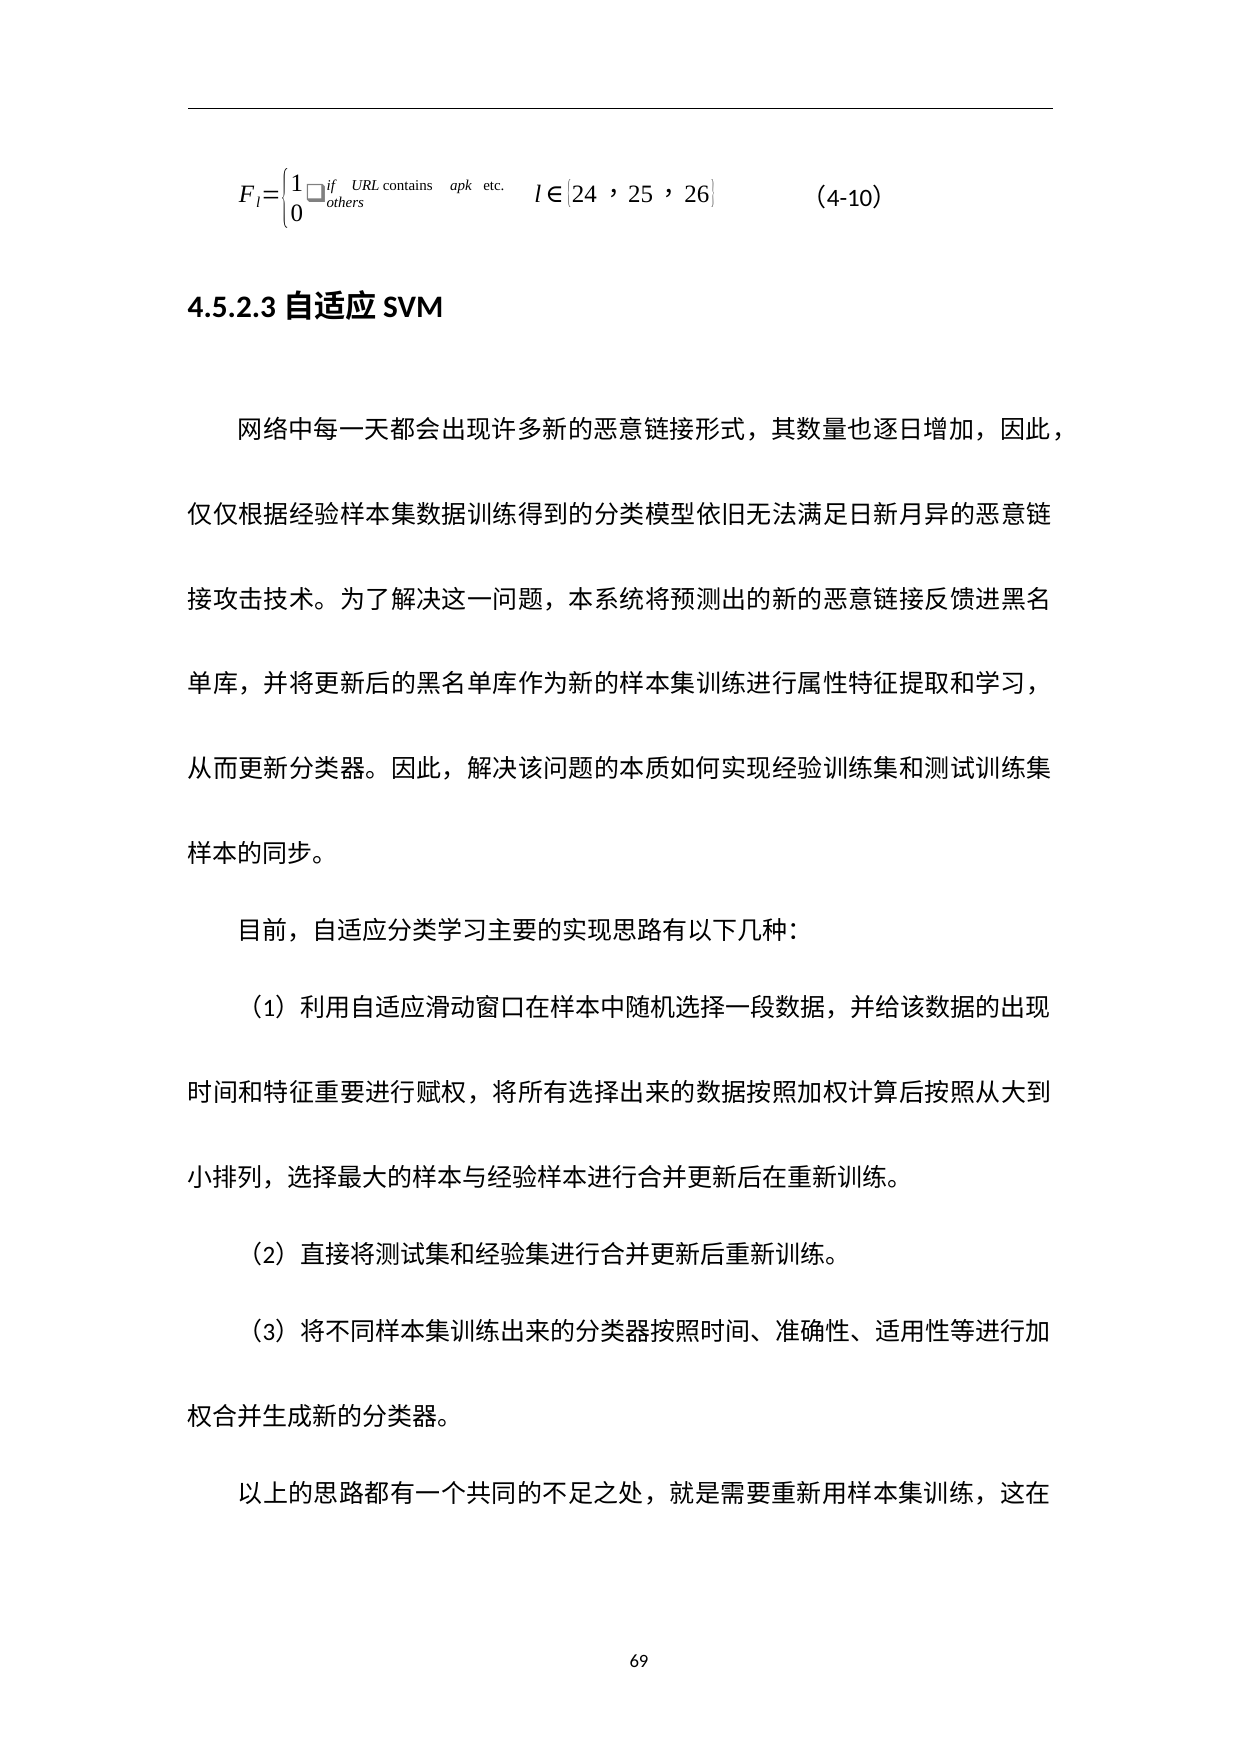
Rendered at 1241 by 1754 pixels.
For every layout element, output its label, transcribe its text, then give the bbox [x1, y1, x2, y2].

text （3）将不同样本集训练出来的分类器按照时间、准确性、适用性等进行加权合并生成新的分类器。 [187, 1296, 1053, 1448]
text （2）直接将测试集和经验集进行合并更新后重新训练。 [187, 1219, 1053, 1287]
text 目前，自适应分类学习主要的实现思路有以下几种： [187, 895, 1053, 963]
text （4-10） [187, 164, 1053, 232]
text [187, 1457, 1053, 1525]
subtitle 4.5.2.3 自适应SVM [187, 270, 1053, 338]
text （1）利用自适应滑动窗口在样本中随机选择一段数据，并给该数据的出现时间和特征重要进行赋权，将所有选择出来的数据按照加权计算后按照从大到小排列，选择最大的样本与经验样本进行合并更新后在重新训练。 [187, 972, 1053, 1209]
text 网络中每一天都会出现许多新的恶意链接形式，其数量也逐日增加，因此，仅仅根据经验样本集数据训练得到的分类模型依旧无法满足日新月异的恶意链接攻击技术。为了解决这一问题，本系统将预测出的新的恶意链接反馈进黑名单库，并将更新后的黑名单库作为新的样本集训练进行属性特征提取和学习，从而更新分类器。因此，解决该问题的本质如何实现经验训练集和测试训练集样本的同步。 [187, 393, 1053, 886]
